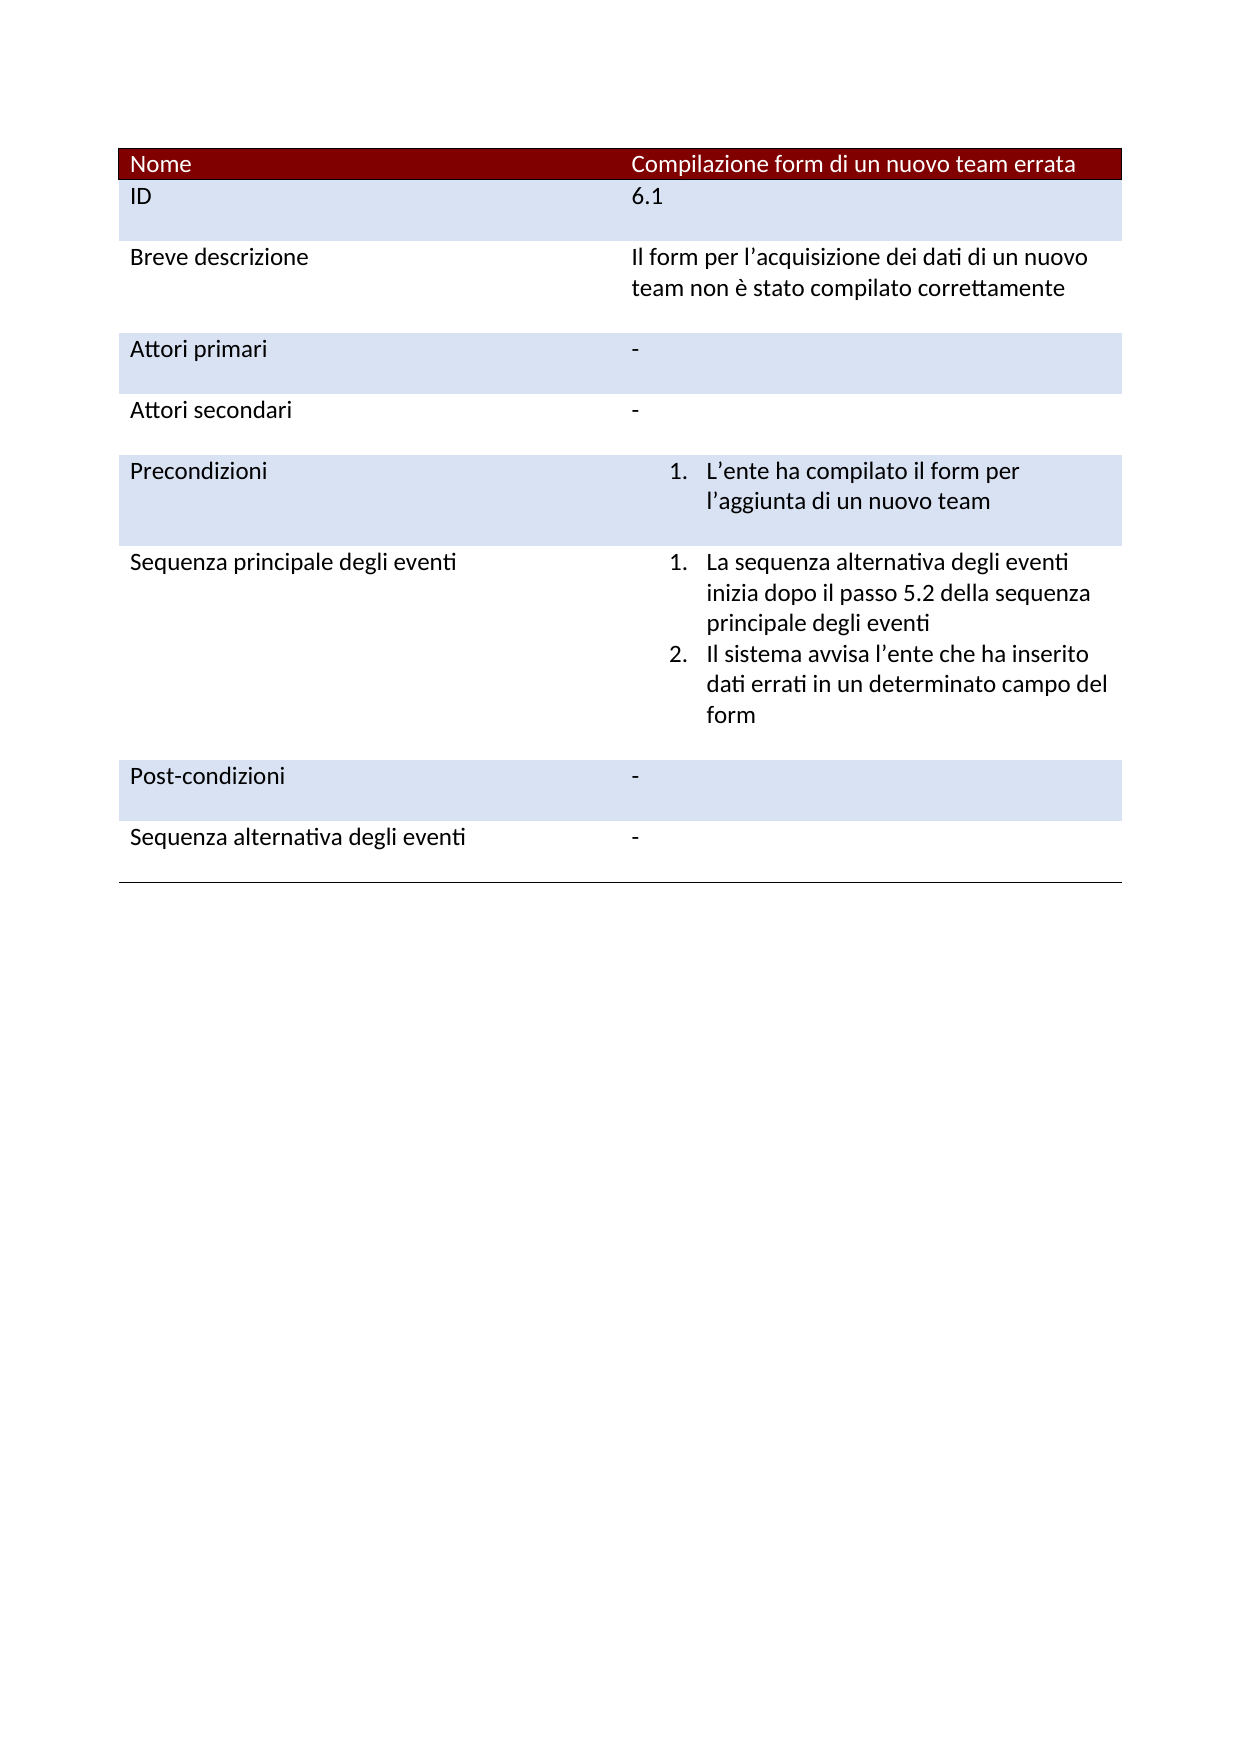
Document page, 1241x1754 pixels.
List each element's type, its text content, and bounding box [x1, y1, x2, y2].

table_cell Attori primari [119, 333, 620, 394]
table_cell Sequenza alternativa degli eventi [119, 821, 620, 882]
table_cell ID [119, 180, 620, 241]
table_cell Post-condizioni [119, 760, 620, 821]
table_cell - [620, 821, 1122, 882]
table_header Compilazione form di un nuovo team errata [620, 149, 1121, 179]
table_cell L’ente ha compilato il form per l’aggiunta di un nuovo team [620, 455, 1122, 546]
table_cell - [620, 394, 1122, 455]
table_cell Sequenza principale degli eventi [119, 546, 620, 760]
table_cell Precondizioni [119, 455, 620, 546]
table_cell - [620, 760, 1122, 821]
table_cell Il form per l’acquisizione dei dati di un nuovo team non è stato compilato correttamente [620, 241, 1122, 333]
table_cell Breve descrizione [119, 241, 620, 333]
table_cell Attori secondari [119, 394, 620, 455]
table_cell - [620, 333, 1122, 394]
table_cell La sequenza alternativa degli eventi inizia dopo il passo 5.2 della sequenza principale degli eventi Il sistema avvisa l’ente che ha inserito dati errati in un determinato campo del form [620, 546, 1122, 760]
table_cell 6.1 [620, 180, 1122, 241]
table_header Nome [119, 149, 620, 179]
